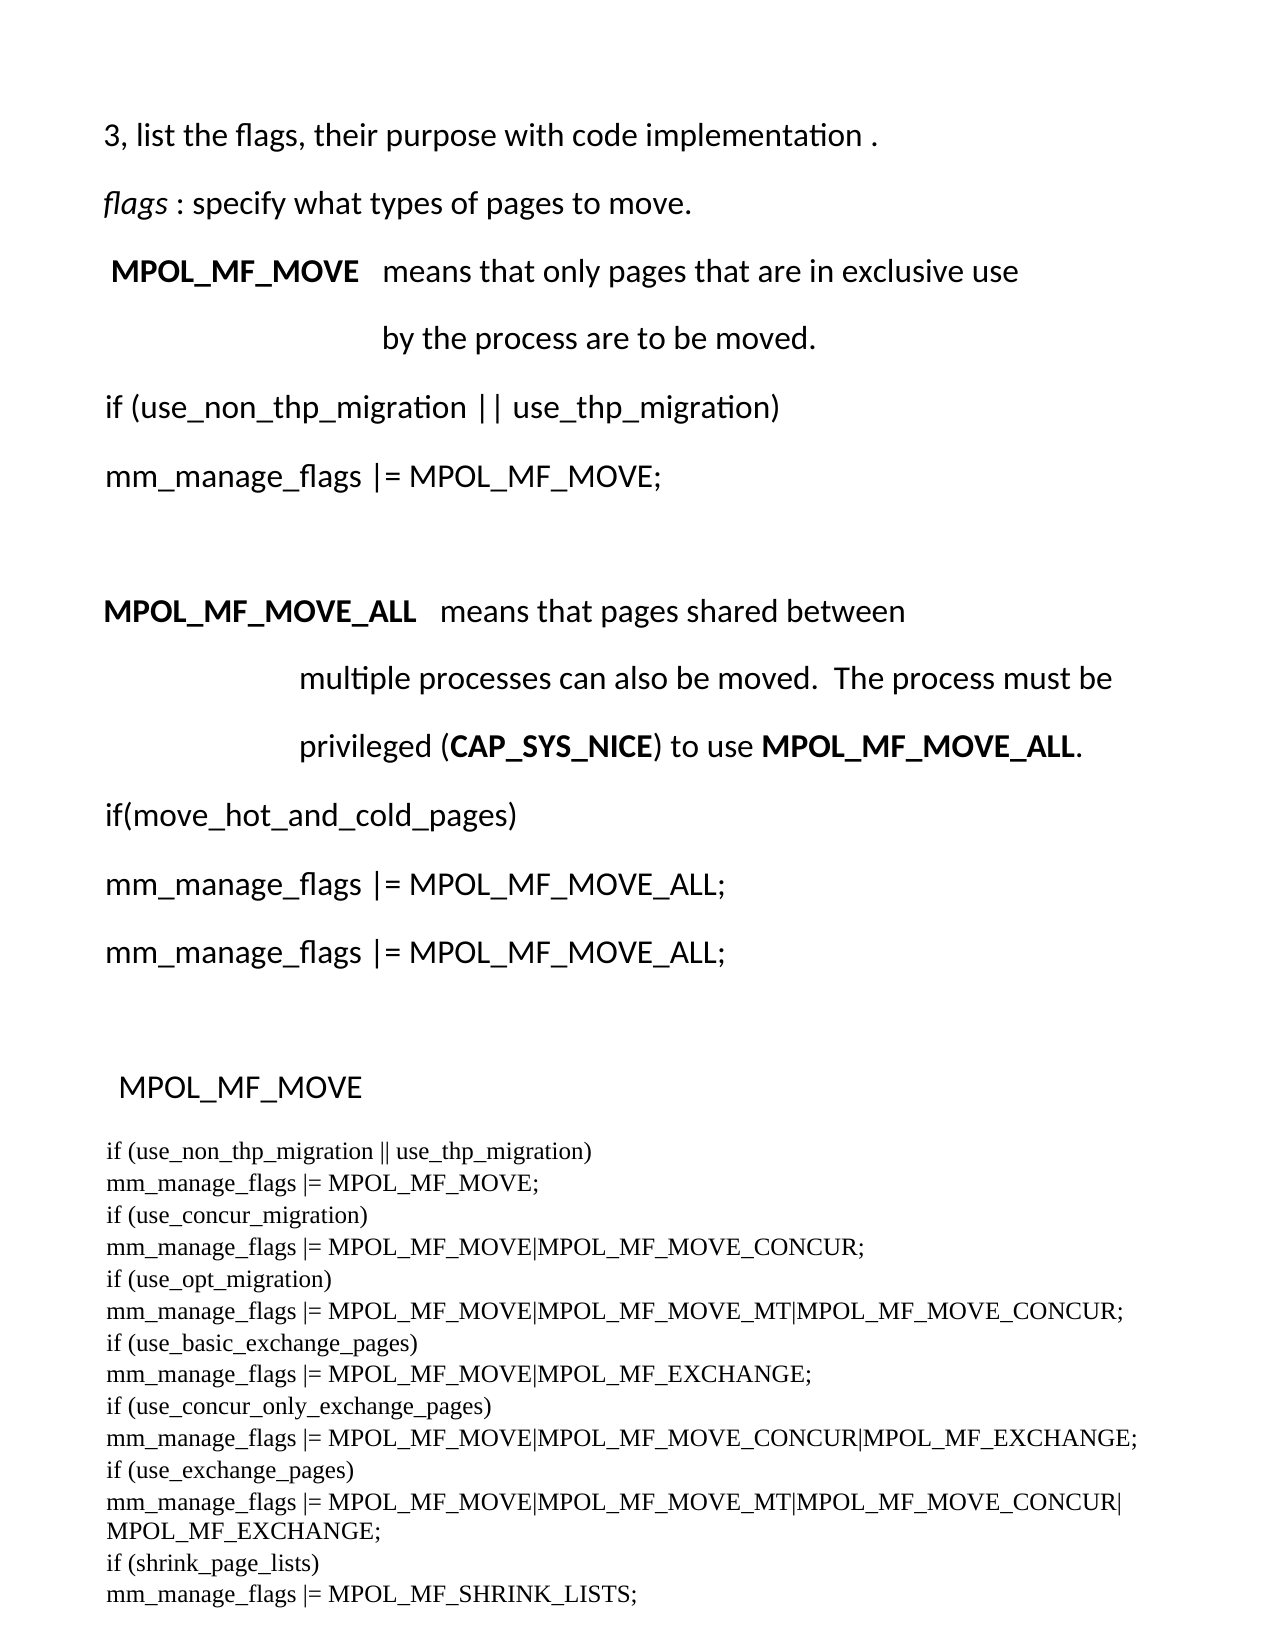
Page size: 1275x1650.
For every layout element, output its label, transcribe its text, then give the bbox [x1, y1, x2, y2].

text MPOL_MF_MOVE_ALL means that pages shared between [103, 589, 1219, 630]
text privileged (CAP_SYS_NICE) to use MPOL_MF_MOVE_ALL. [103, 725, 1219, 766]
table_header if(move_hot_and_cold_pages) [103, 793, 933, 861]
text flags : specify what types of pages to move. [103, 182, 1219, 223]
text by the process are to be moved. [103, 317, 1219, 358]
text MPOL_MF_MOVE [103, 1066, 1219, 1106]
text 3, list the flags, their purpose with code implementation . [103, 114, 1219, 155]
table_header if (use_non_thp_migration || use_thp_migration) [103, 385, 789, 453]
table_header mm_manage_flags |= MPOL_MF_MOVE; [103, 454, 670, 522]
table_cell mm_manage_flags |= MPOL_MF_MOVE_ALL; [103, 861, 933, 929]
table_header mm_manage_flags |= MPOL_MF_MOVE_ALL; [103, 930, 734, 998]
text multiple processes can also be moved. The process must be [103, 657, 1219, 698]
text MPOL_MF_MOVE means that only pages that are in exclusive use [103, 250, 1219, 290]
table_header [103, 1133, 1216, 1611]
